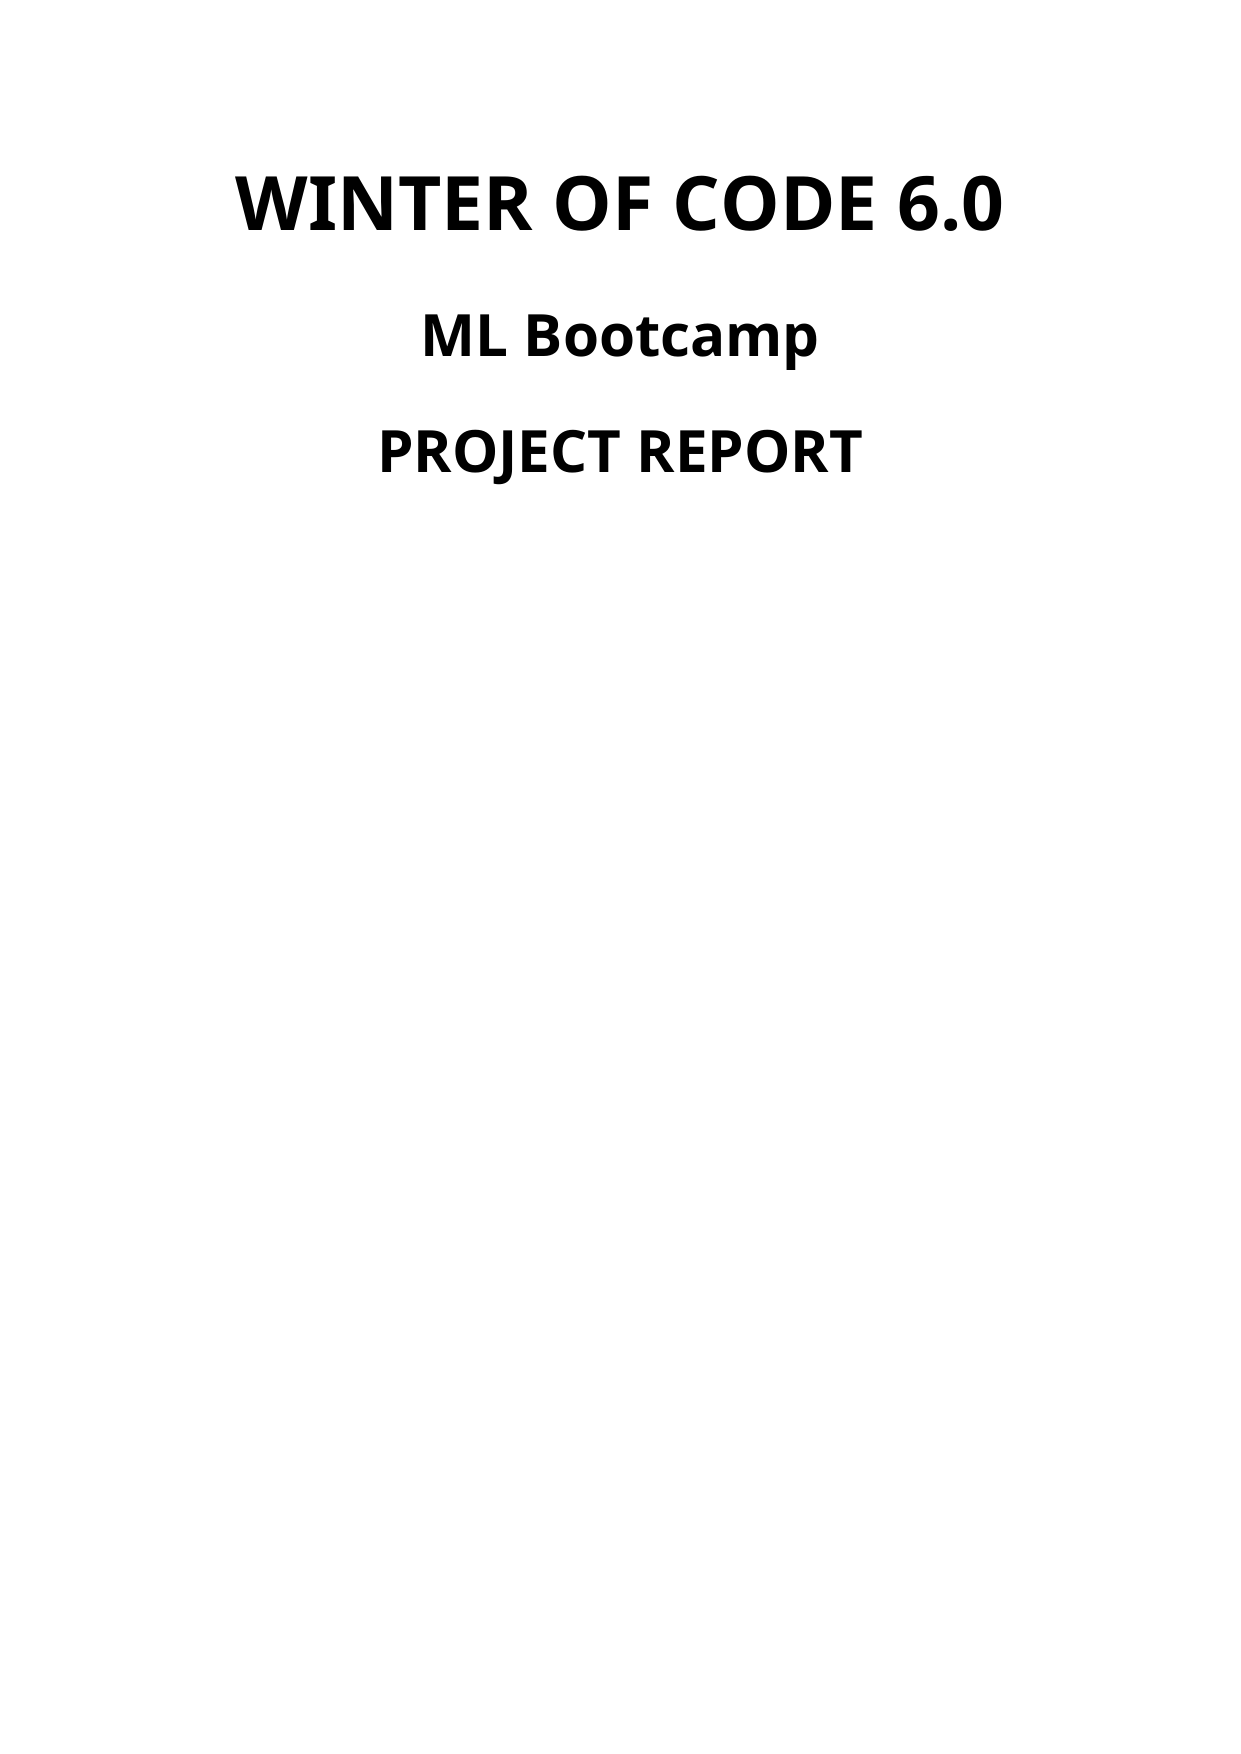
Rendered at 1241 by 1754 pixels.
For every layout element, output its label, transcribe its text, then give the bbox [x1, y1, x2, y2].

text WINTER OF CODE 6.0 [150, 150, 1090, 252]
text PROJECT REPORT [150, 410, 1090, 490]
text ML Bootcamp [150, 294, 1090, 374]
